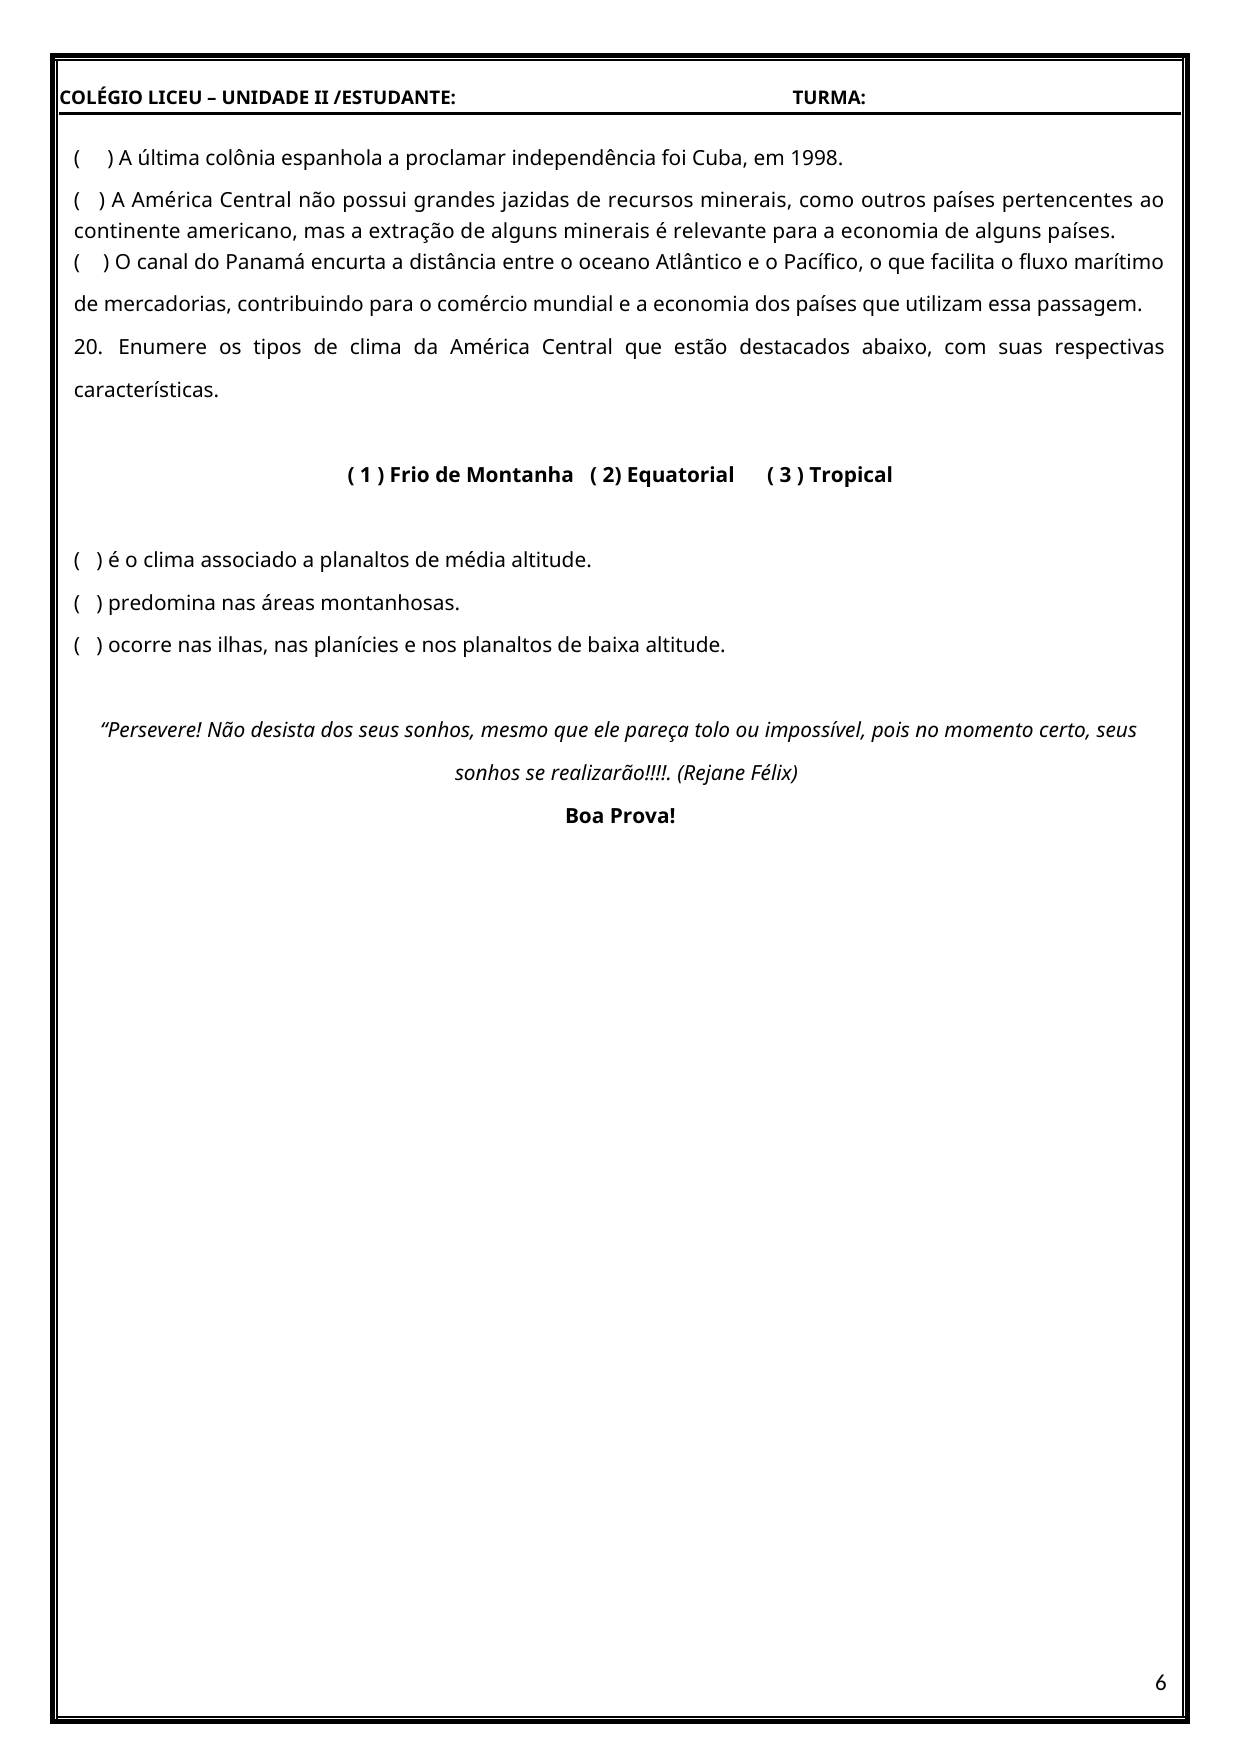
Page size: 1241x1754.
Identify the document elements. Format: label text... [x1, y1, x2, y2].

text “Persevere! Não desista dos seus sonhos, mesmo que ele pareça tolo ou impossível, pois no momento certo, seus sonhos se realizarão!!!!. (Rejane Félix) [74, 716, 1167, 787]
list Enumere os tipos de clima da América Central que estão destacados abaixo, com suas respectivas características. [74, 332, 1167, 403]
text ( ) predomina nas áreas montanhosas. [74, 588, 1167, 616]
text ( ) O canal do Panamá encurta a distância entre o oceano Atlântico e o Pacífico, o que facilita o fluxo marítimo de mercadorias, contribuindo para o comércio mundial e a economia dos países que utilizam essa passagem. [74, 247, 1167, 318]
text ( ) A última colônia espanhola a proclamar independência foi Cuba, em 1998. [74, 143, 1167, 171]
text Boa Prova! [74, 801, 1167, 829]
text ( ) A América Central não possui grandes jazidas de recursos minerais, como outros países pertencentes ao continente americano, mas a extração de alguns minerais é relevante para a economia de alguns países. [74, 186, 1167, 245]
text ( ) ocorre nas ilhas, nas planícies e nos planaltos de baixa altitude. [74, 630, 1167, 659]
text ( ) é o clima associado a planaltos de média altitude. [74, 545, 1167, 573]
text ( 1 ) Frio de Montanha ( 2) Equatorial ( 3 ) Tropical [74, 460, 1167, 488]
